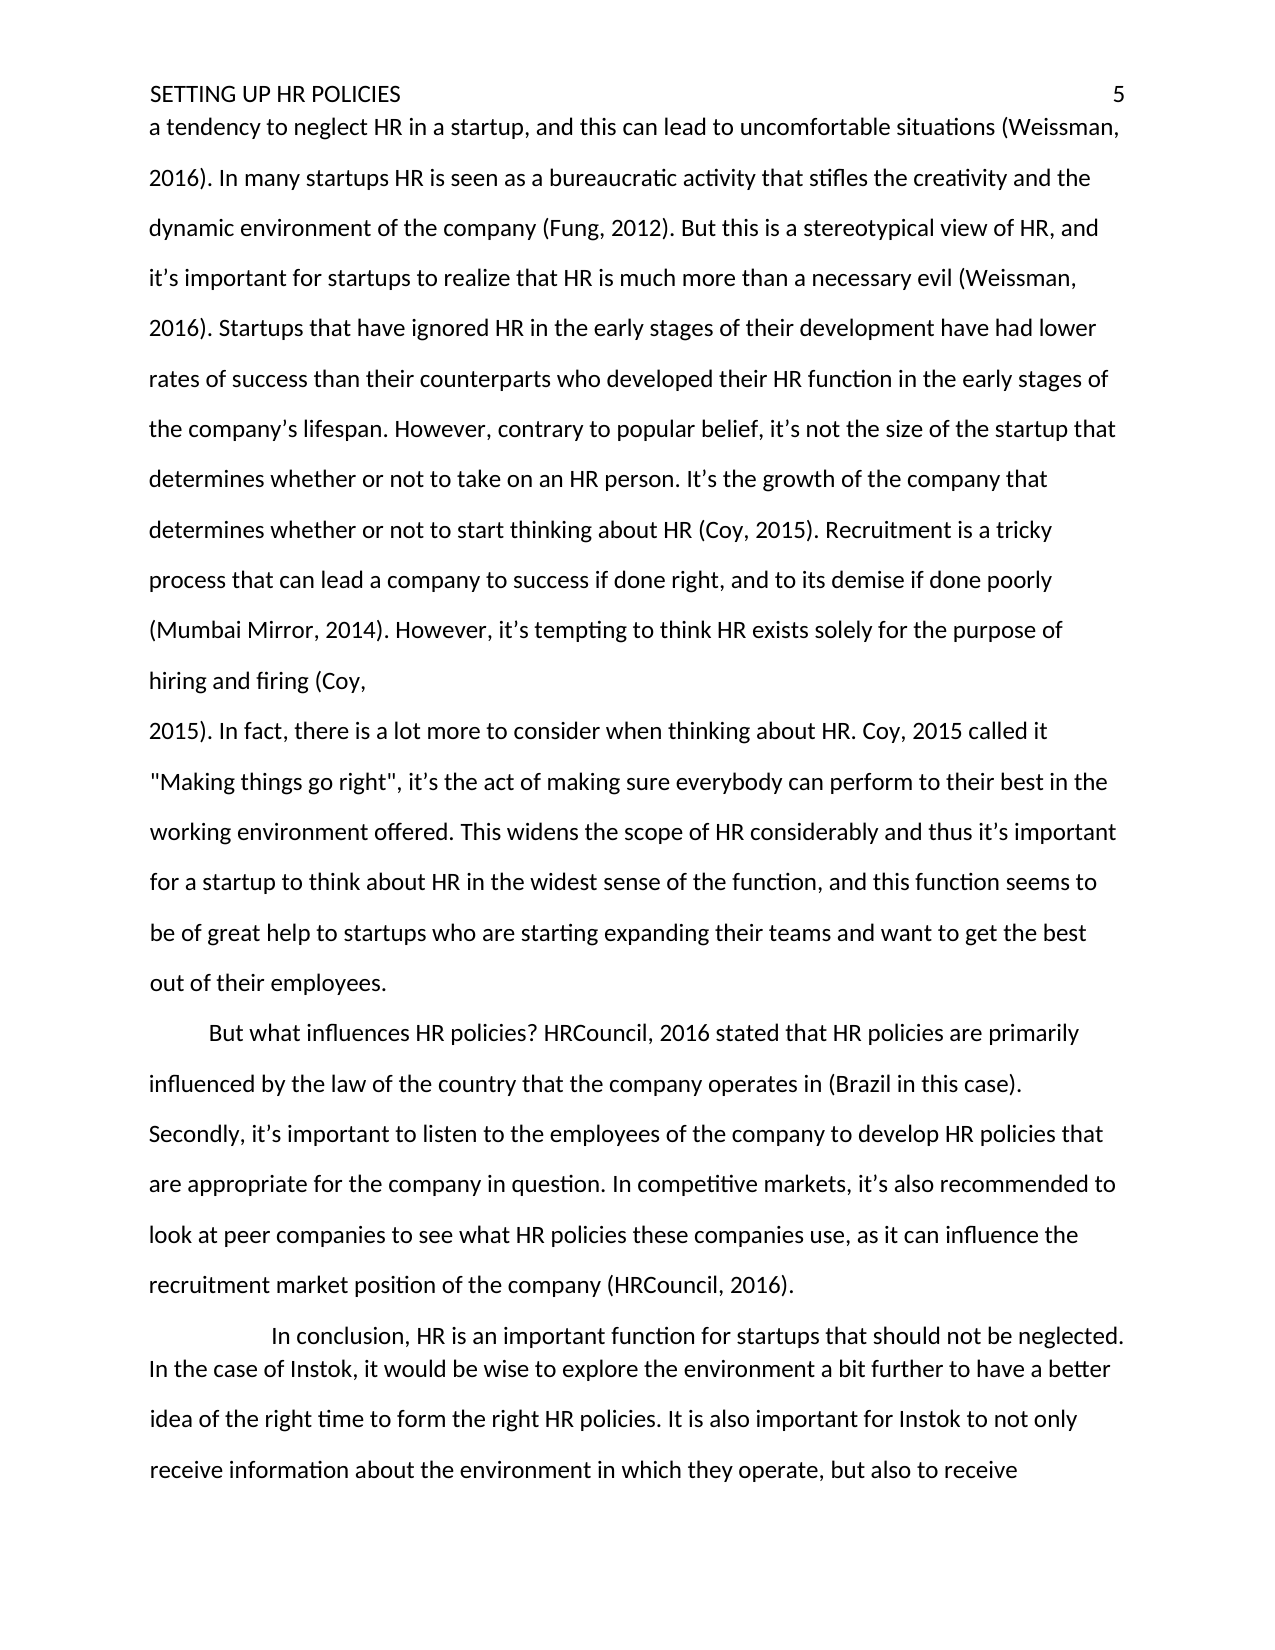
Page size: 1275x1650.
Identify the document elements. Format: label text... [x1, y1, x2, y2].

text In conclusion, HR is an important function for startups that should not be neglected. [150, 1320, 1125, 1350]
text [148, 111, 1124, 695]
text 2015). In fact, there is a lot more to consider when thinking about HR. Coy, 2015 called it "Making things go right", it’s the act of making sure everybody can perform to their best in the working environment offered. This widens the scope of HR considerably and thus it’s important for a startup to think about HR in the widest sense of the function, and this function seems to be of great help to startups who are starting expanding their teams and want to get the best out of their employees. [148, 715, 1124, 997]
text But what influences HR policies? HRCouncil, 2016 stated that HR policies are primarily influenced by the law of the country that the company operates in (Brazil in this case). Secondly, it’s important to listen to the employees of the company to develop HR policies that are appropriate for the company in question. In competitive markets, it’s also recommended to look at peer companies to see what HR policies these companies use, as it can influence the recruitment market position of the company (HRCouncil, 2016). [148, 1018, 1124, 1300]
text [148, 1353, 1124, 1484]
